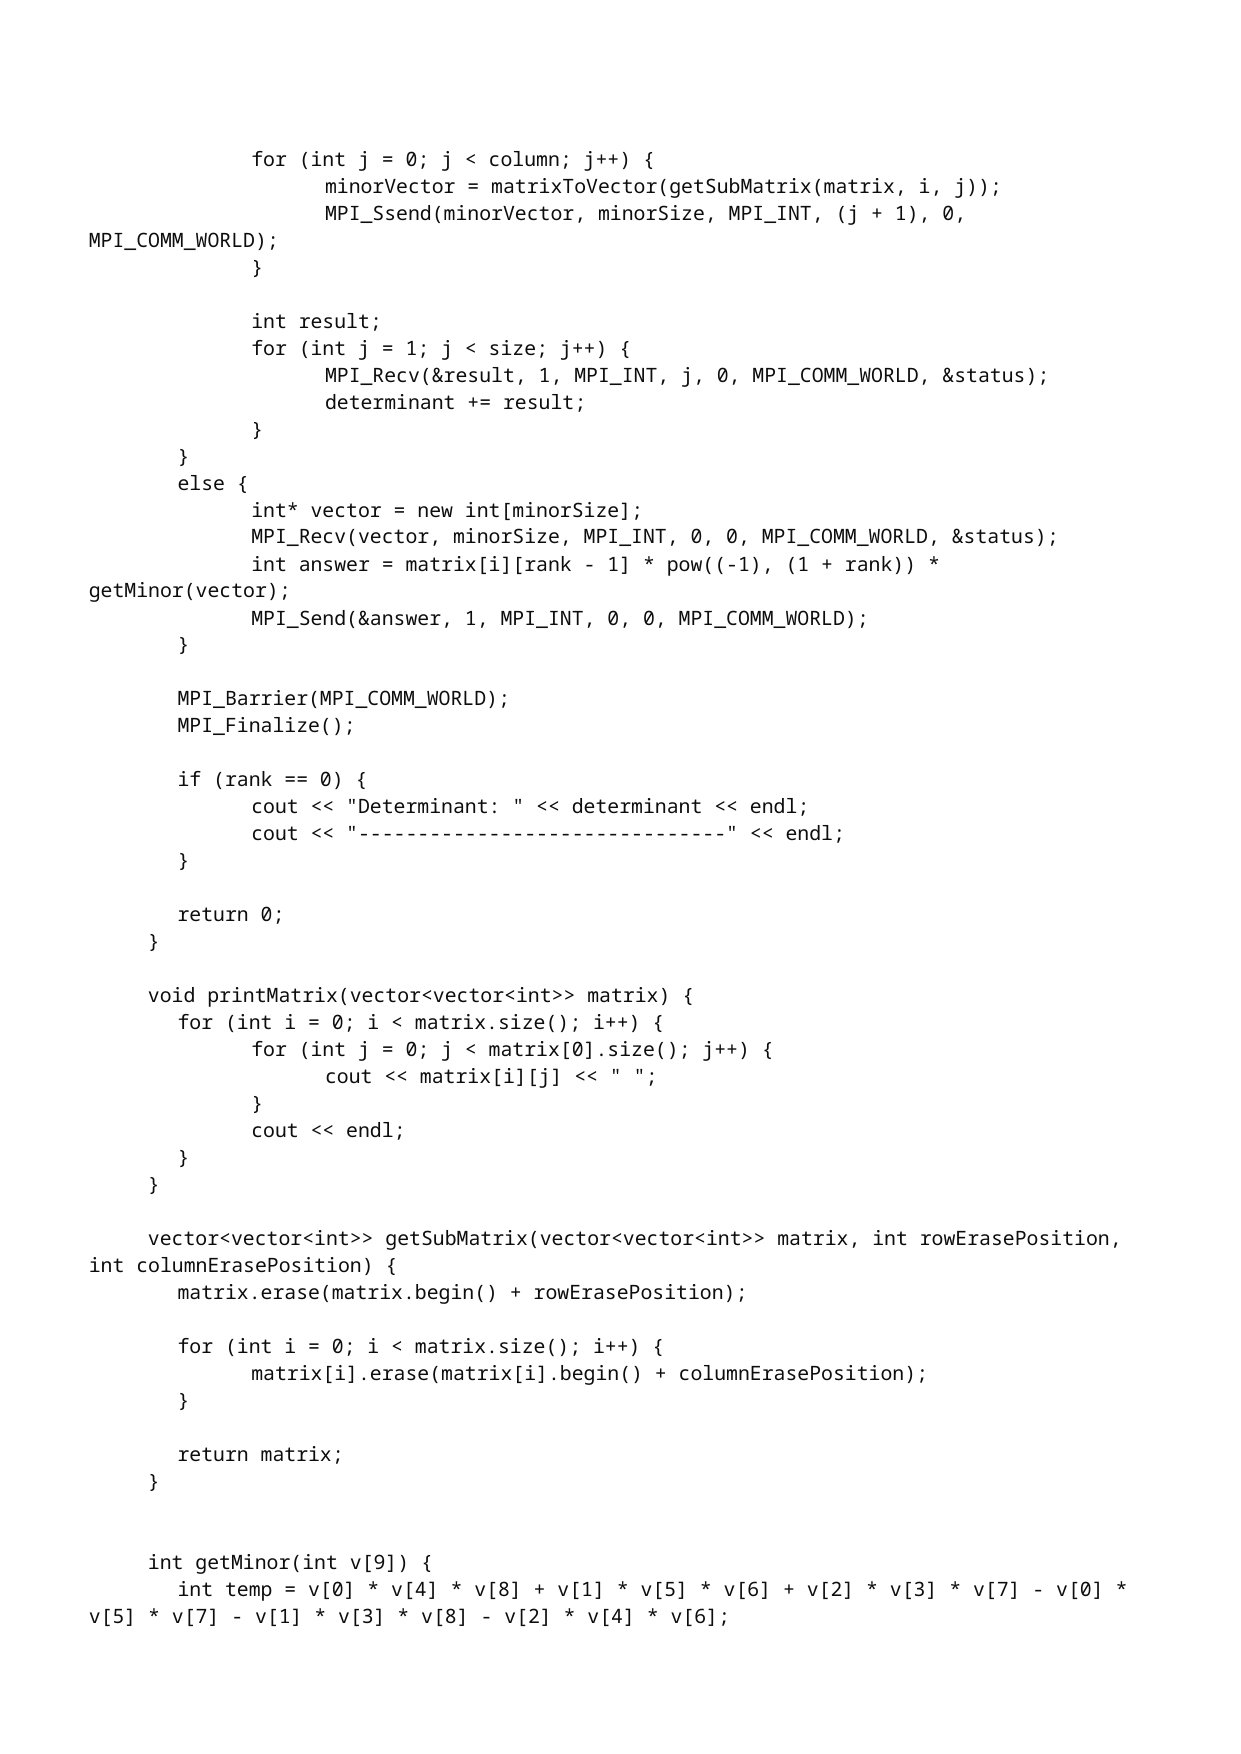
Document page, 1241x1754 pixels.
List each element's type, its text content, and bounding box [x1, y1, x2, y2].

text } [88, 927, 1152, 954]
text int getMinor(int v[9]) { [88, 1548, 1152, 1575]
text if (rank == 0) { [88, 766, 1152, 793]
text } [88, 631, 1152, 658]
text for (int j = 1; j < size; j++) { [88, 334, 1152, 361]
text matrix.erase(matrix.begin() + rowErasePosition); [88, 1278, 1152, 1305]
text } [88, 1170, 1152, 1197]
text else { [88, 469, 1152, 496]
text int result; [88, 307, 1152, 334]
text cout << endl; [88, 1116, 1152, 1143]
text MPI_Send(&answer, 1, MPI_INT, 0, 0, MPI_COMM_WORLD); [88, 604, 1152, 631]
text } [88, 1386, 1152, 1413]
text void printMatrix(vector<vector<int>> matrix) { [88, 981, 1152, 1008]
text for (int j = 0; j < column; j++) { [88, 145, 1152, 172]
text return 0; [88, 901, 1152, 927]
text } [88, 1143, 1152, 1170]
text matrix[i].erase(matrix[i].begin() + columnErasePosition); [88, 1359, 1152, 1386]
text } [88, 847, 1152, 873]
text } [88, 442, 1152, 469]
text determinant += result; [88, 388, 1152, 415]
text for (int j = 0; j < matrix[0].size(); j++) { [88, 1035, 1152, 1062]
text MPI_Ssend(minorVector, minorSize, MPI_INT, (j + 1), 0, MPI_COMM_WORLD); [88, 199, 1152, 253]
text return matrix; [88, 1440, 1152, 1467]
text cout << "-------------------------------" << endl; [88, 819, 1152, 847]
text int answer = matrix[i][rank - 1] * pow((-1), (1 + rank)) * getMinor(vector); [88, 550, 1152, 604]
text MPI_Finalize(); [88, 712, 1152, 739]
text int temp = v[0] * v[4] * v[8] + v[1] * v[5] * v[6] + v[2] * v[3] * v[7] - v[0] * v[5] * v[7] - v[1] * v[3] * v[8] - v[2] * v[4] * v[6]; [88, 1575, 1152, 1629]
text } [88, 1089, 1152, 1116]
text vector<vector<int>> getSubMatrix(vector<vector<int>> matrix, int rowErasePosition, int columnErasePosition) { [88, 1224, 1152, 1278]
text MPI_Barrier(MPI_COMM_WORLD); [88, 685, 1152, 712]
text MPI_Recv(vector, minorSize, MPI_INT, 0, 0, MPI_COMM_WORLD, &status); [88, 523, 1152, 550]
text } [88, 1467, 1152, 1494]
text } [88, 415, 1152, 442]
text minorVector = matrixToVector(getSubMatrix(matrix, i, j)); [88, 172, 1152, 199]
text MPI_Recv(&result, 1, MPI_INT, j, 0, MPI_COMM_WORLD, &status); [88, 361, 1152, 388]
text int* vector = new int[minorSize]; [88, 496, 1152, 523]
text for (int i = 0; i < matrix.size(); i++) { [88, 1332, 1152, 1359]
text for (int i = 0; i < matrix.size(); i++) { [88, 1008, 1152, 1035]
text } [88, 253, 1152, 280]
text cout << matrix[i][j] << " "; [88, 1062, 1152, 1089]
text cout << "Determinant: " << determinant << endl; [88, 793, 1152, 819]
